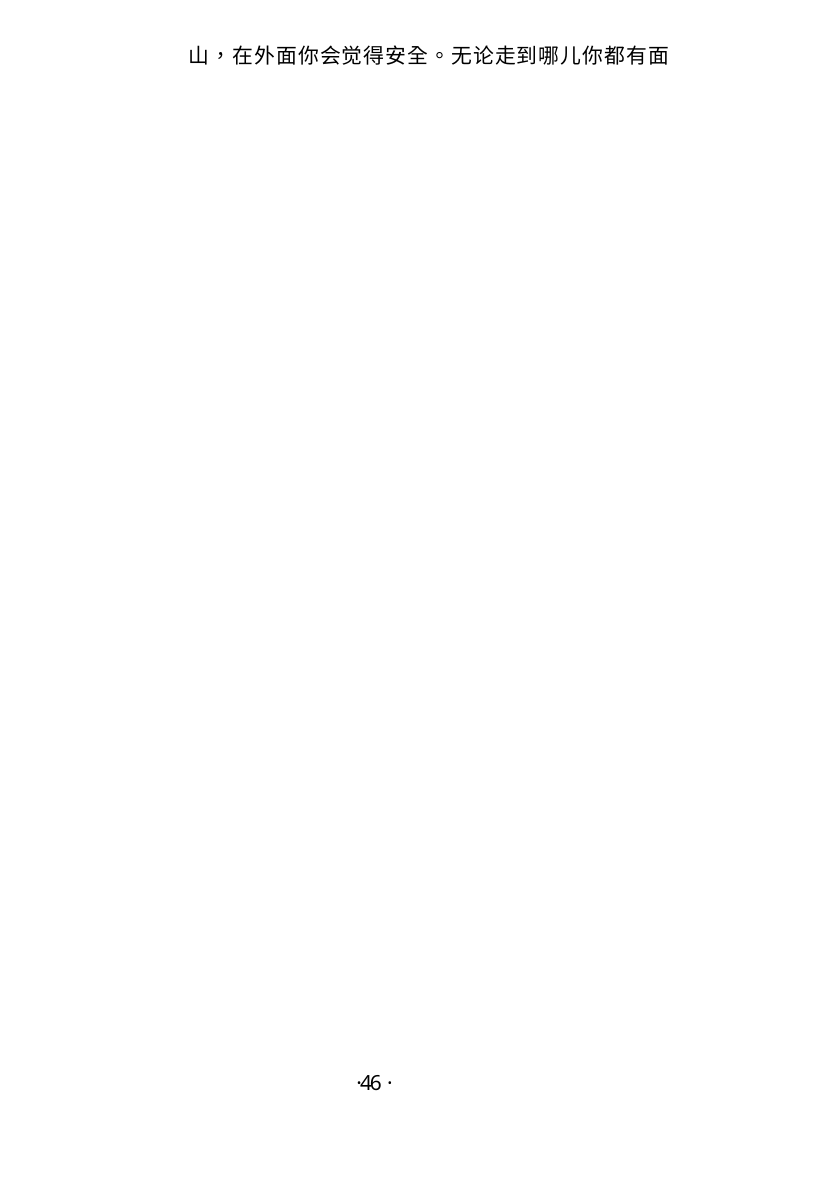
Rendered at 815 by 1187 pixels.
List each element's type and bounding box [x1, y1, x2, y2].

text [101, 42, 678, 70]
